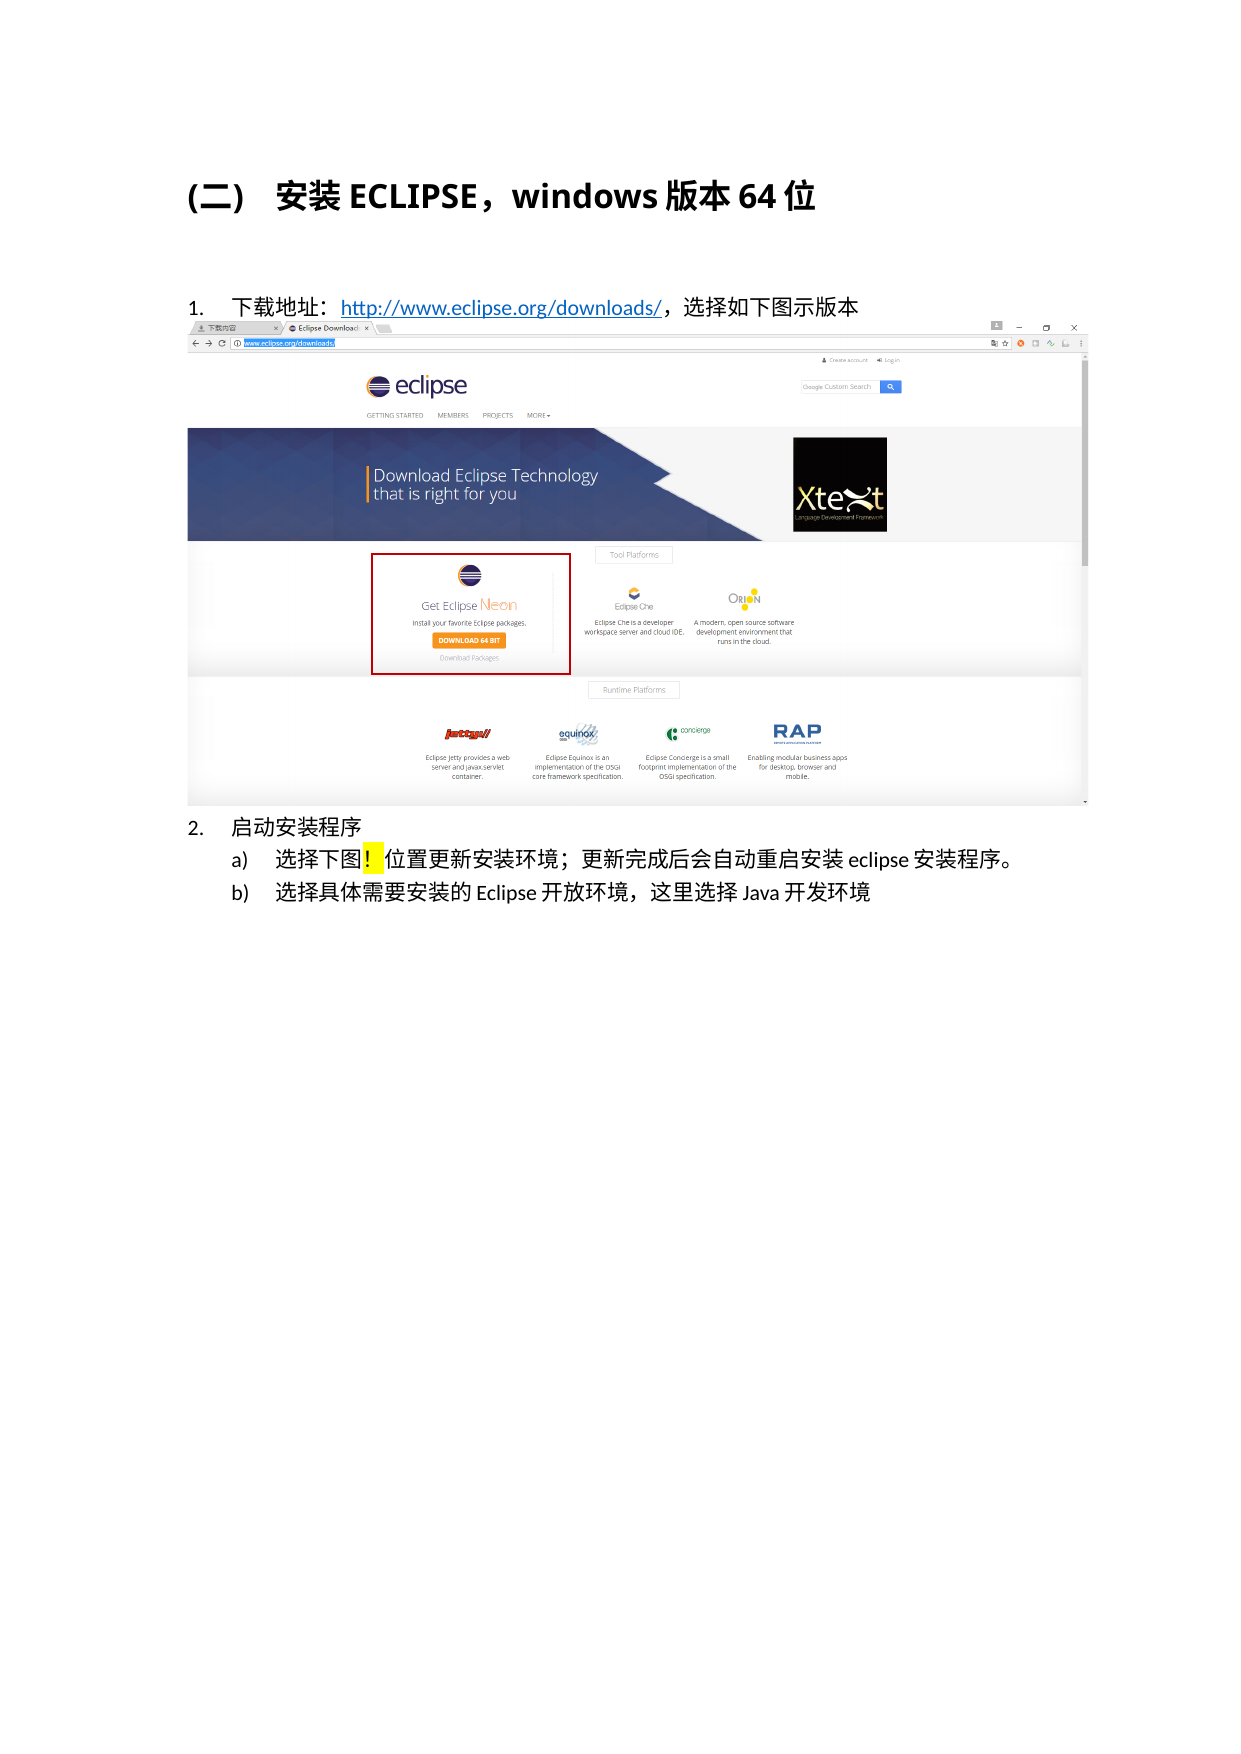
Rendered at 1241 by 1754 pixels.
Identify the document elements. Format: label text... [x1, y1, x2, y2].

list 启动安装程序 [187, 809, 1053, 842]
subtitle 安装ECLIPSE，windows版本64位 [187, 162, 1053, 227]
list 选择下图！位置更新安装环境；更新完成后会自动重启安装eclipse安装程序。 [231, 842, 363, 874]
list 下载地址：http://www.eclipse.org/downloads/，选择如下图示版本 [187, 289, 1053, 321]
list 选择下图！位置更新安装环境；更新完成后会自动重启安装eclipse安装程序。 [384, 842, 1053, 874]
list 选择具体需要安装的Eclipse开放环境，这里选择Java开发环境 [231, 874, 1053, 907]
picture [187, 321, 1089, 806]
